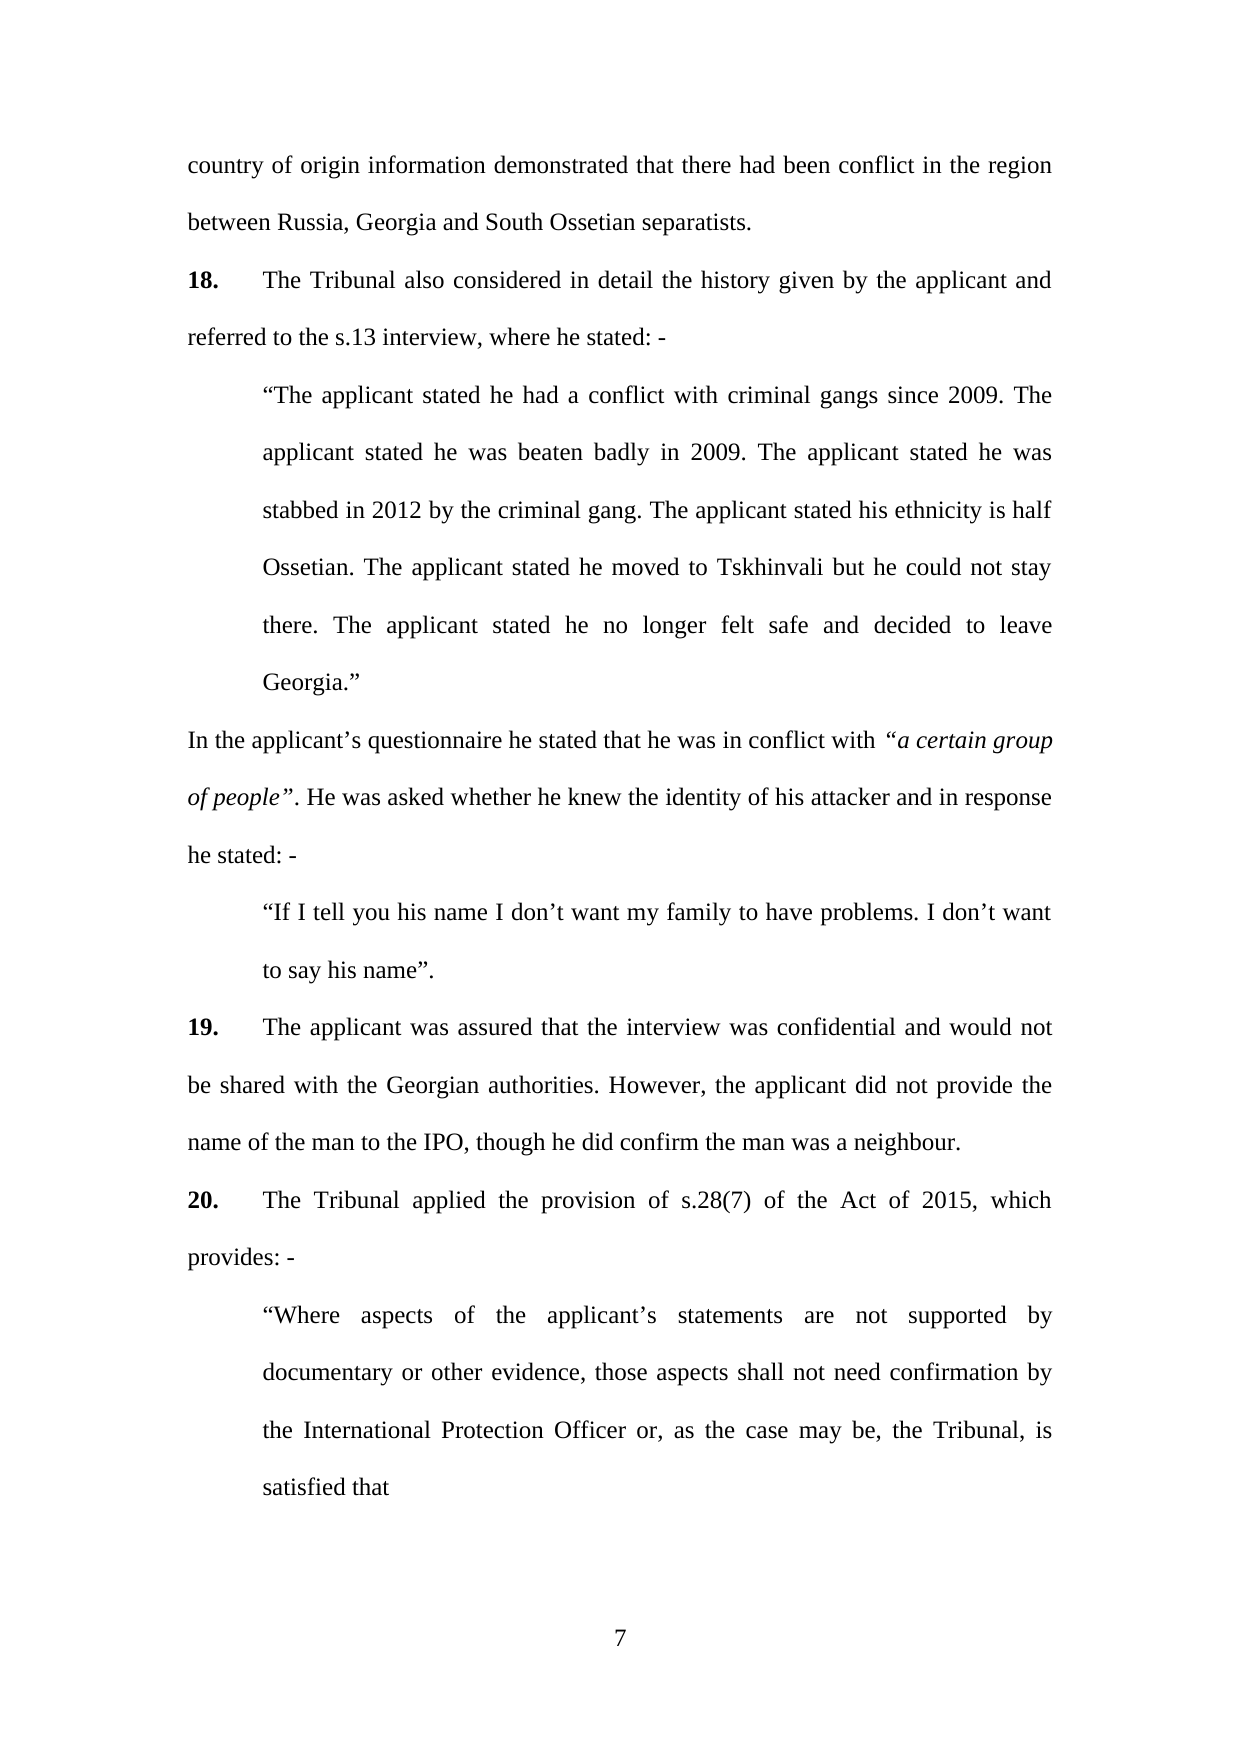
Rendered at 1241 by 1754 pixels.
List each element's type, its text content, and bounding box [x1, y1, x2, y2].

text In the applicant’s questionnaire he stated that he was in conflict with “a certain group of people”. He was asked whether he knew the identity of his attacker and in response he stated: - [187, 725, 1053, 869]
text “If I tell you his name I don’t want my family to have problems. I don’t want to say his name”. [262, 897, 1053, 984]
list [187, 150, 1053, 236]
text “Where aspects of the applicant’s statements are not supported by documentary or other evidence, those aspects shall not need confirmation by the International Protection Officer or, as the case may be, the Tribunal, is satisfied that [262, 1300, 1053, 1501]
list The Tribunal applied the provision of s.28(7) of the Act of 2015, which provides: - [187, 1185, 1053, 1271]
text “The applicant stated he had a conflict with criminal gangs since 2009. The applicant stated he was beaten badly in 2009. The applicant stated he was stabbed in 2012 by the criminal gang. The applicant stated his ethnicity is half Ossetian. The applicant stated he moved to Tskhinvali but he could not stay there. The applicant stated he no longer felt safe and decided to leave Georgia.” [262, 380, 1053, 696]
list The Tribunal also considered in detail the history given by the applicant and referred to the s.13 interview, where he stated: - [187, 265, 1053, 351]
list The applicant was assured that the interview was confidential and would not be shared with the Georgian authorities. However, the applicant did not provide the name of the man to the IPO, though he did confirm the man was a neighbour. [187, 1012, 1053, 1156]
